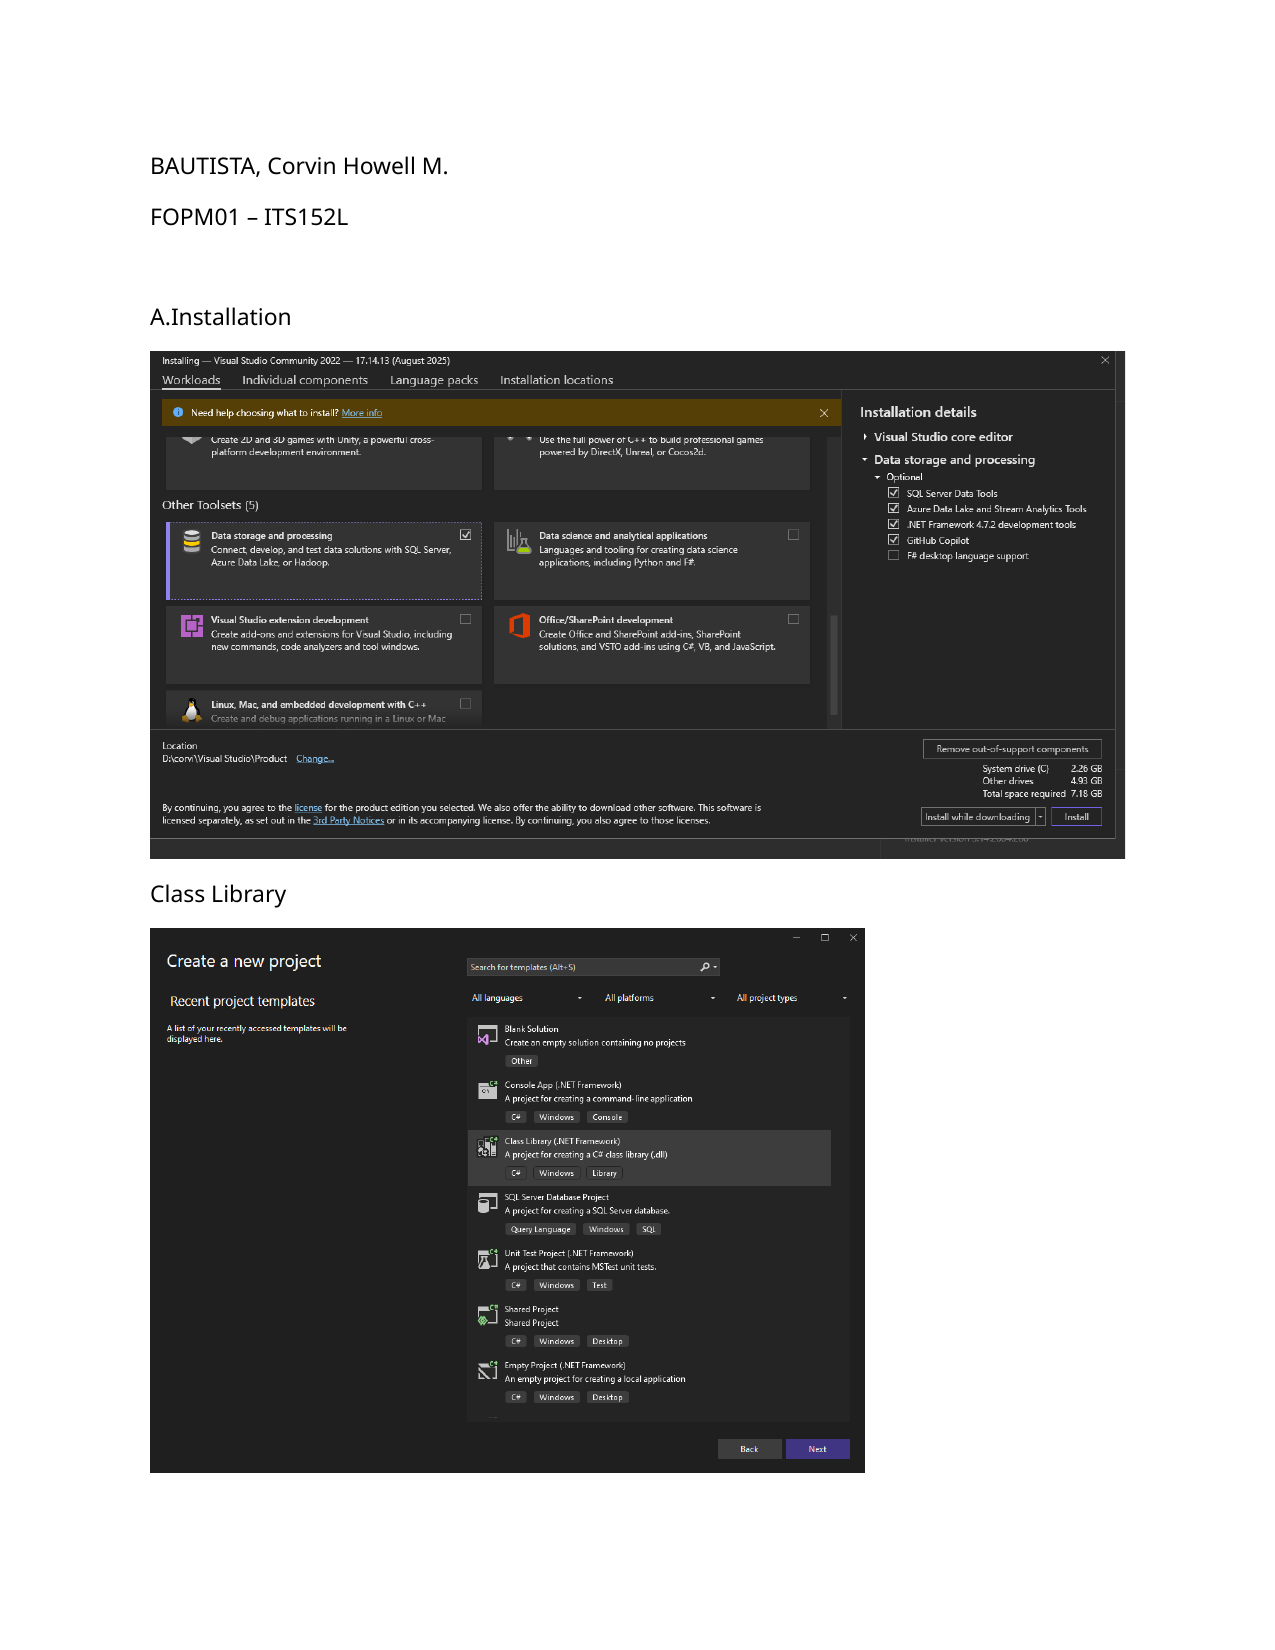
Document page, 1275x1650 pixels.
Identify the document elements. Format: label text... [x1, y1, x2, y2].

text BAUTISTA, Corvin Howell M. [150, 150, 1125, 181]
text Class Library [150, 878, 1125, 909]
picture [150, 928, 865, 1473]
picture [150, 351, 1125, 859]
text A.Installation [150, 301, 1125, 332]
text FOPM01 – ITS152L [150, 200, 1125, 232]
